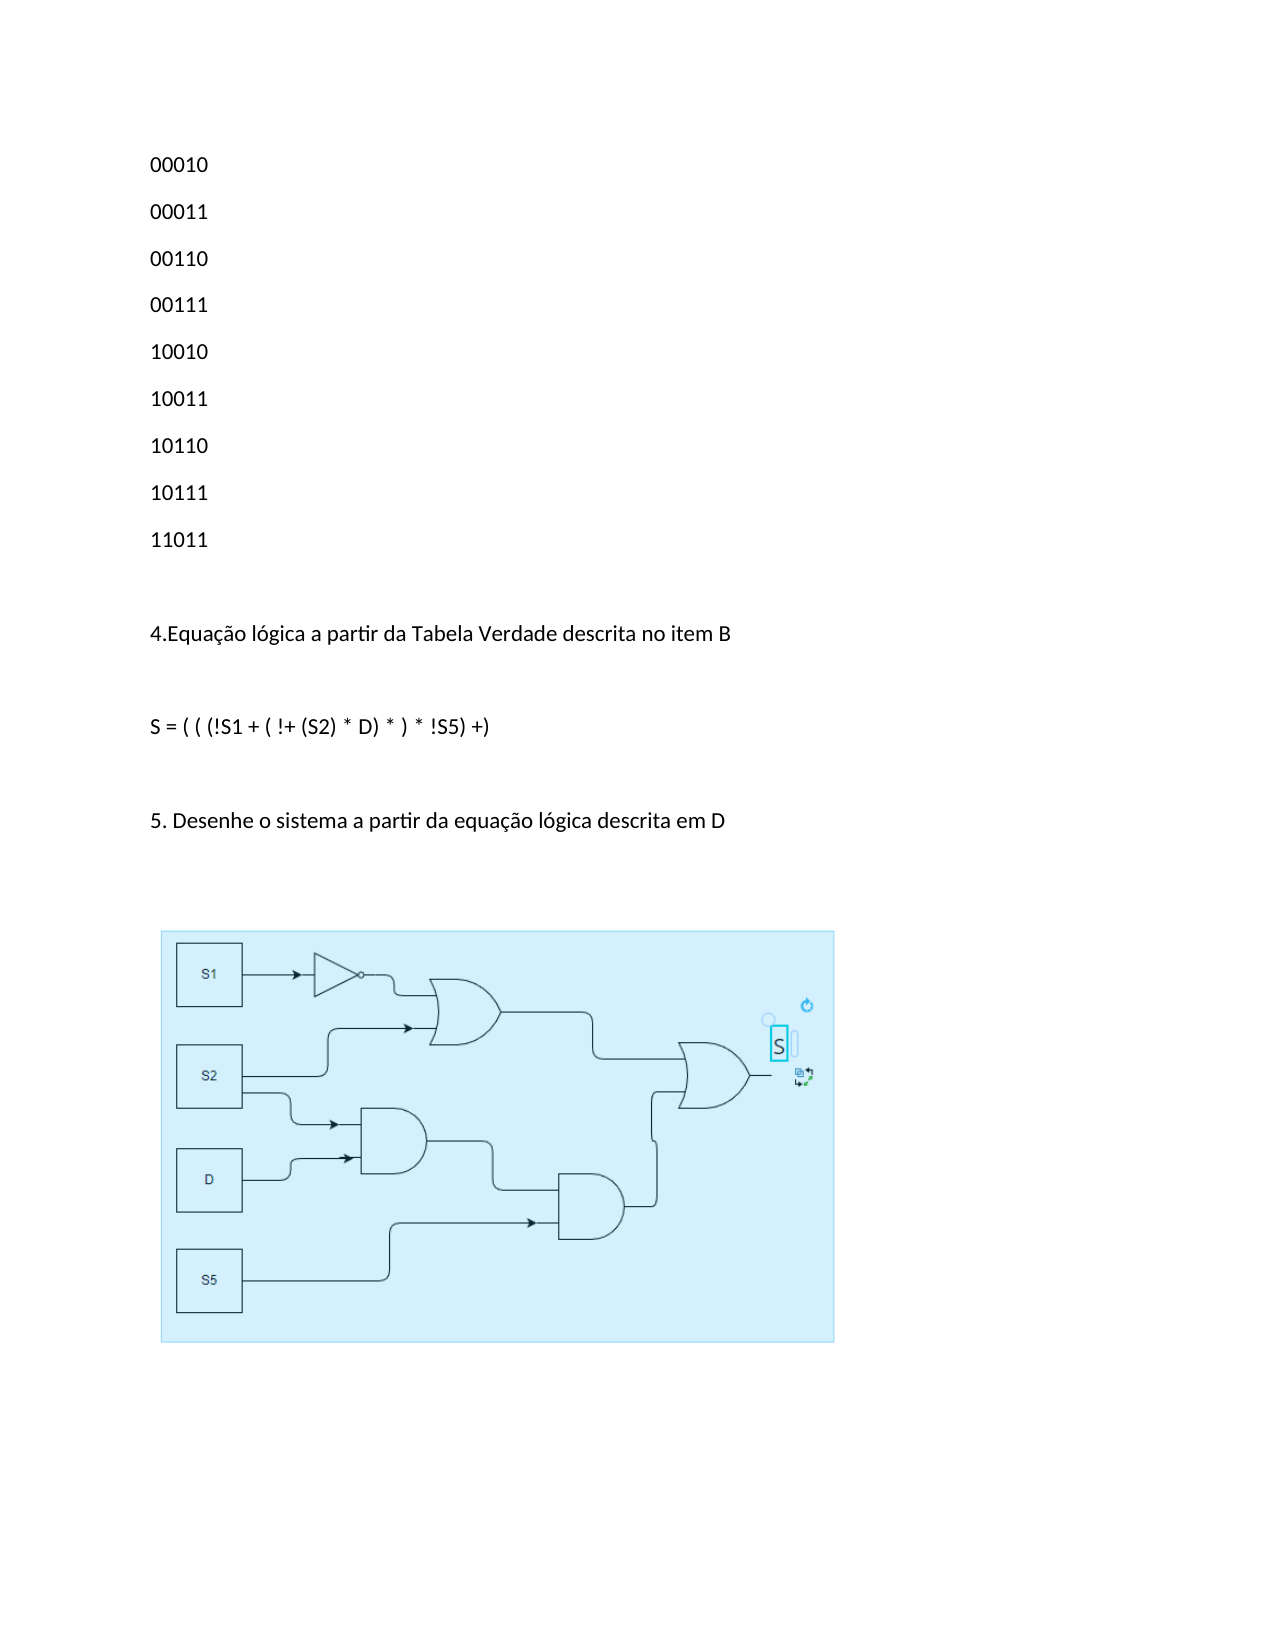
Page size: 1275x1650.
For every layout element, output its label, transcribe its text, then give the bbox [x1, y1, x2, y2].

text 10011 [150, 384, 1125, 412]
text S = ( ( (!S1 + ( !+ (S2) * D) * ) * !S5) +) [150, 712, 1125, 741]
text 5. Desenhe o sistema a partir da equação lógica descrita em D [150, 806, 1125, 834]
text 10010 [150, 337, 1125, 366]
text 10111 [150, 478, 1125, 506]
text 10110 [150, 431, 1125, 459]
picture [150, 900, 901, 1346]
text 00110 [150, 244, 1125, 272]
text 4.Equação lógica a partir da Tabela Verdade descrita no item B [150, 619, 1125, 647]
text 00111 [150, 291, 1125, 319]
text 00010 [150, 150, 1125, 178]
text 00011 [150, 197, 1125, 225]
text 11011 [150, 525, 1125, 553]
